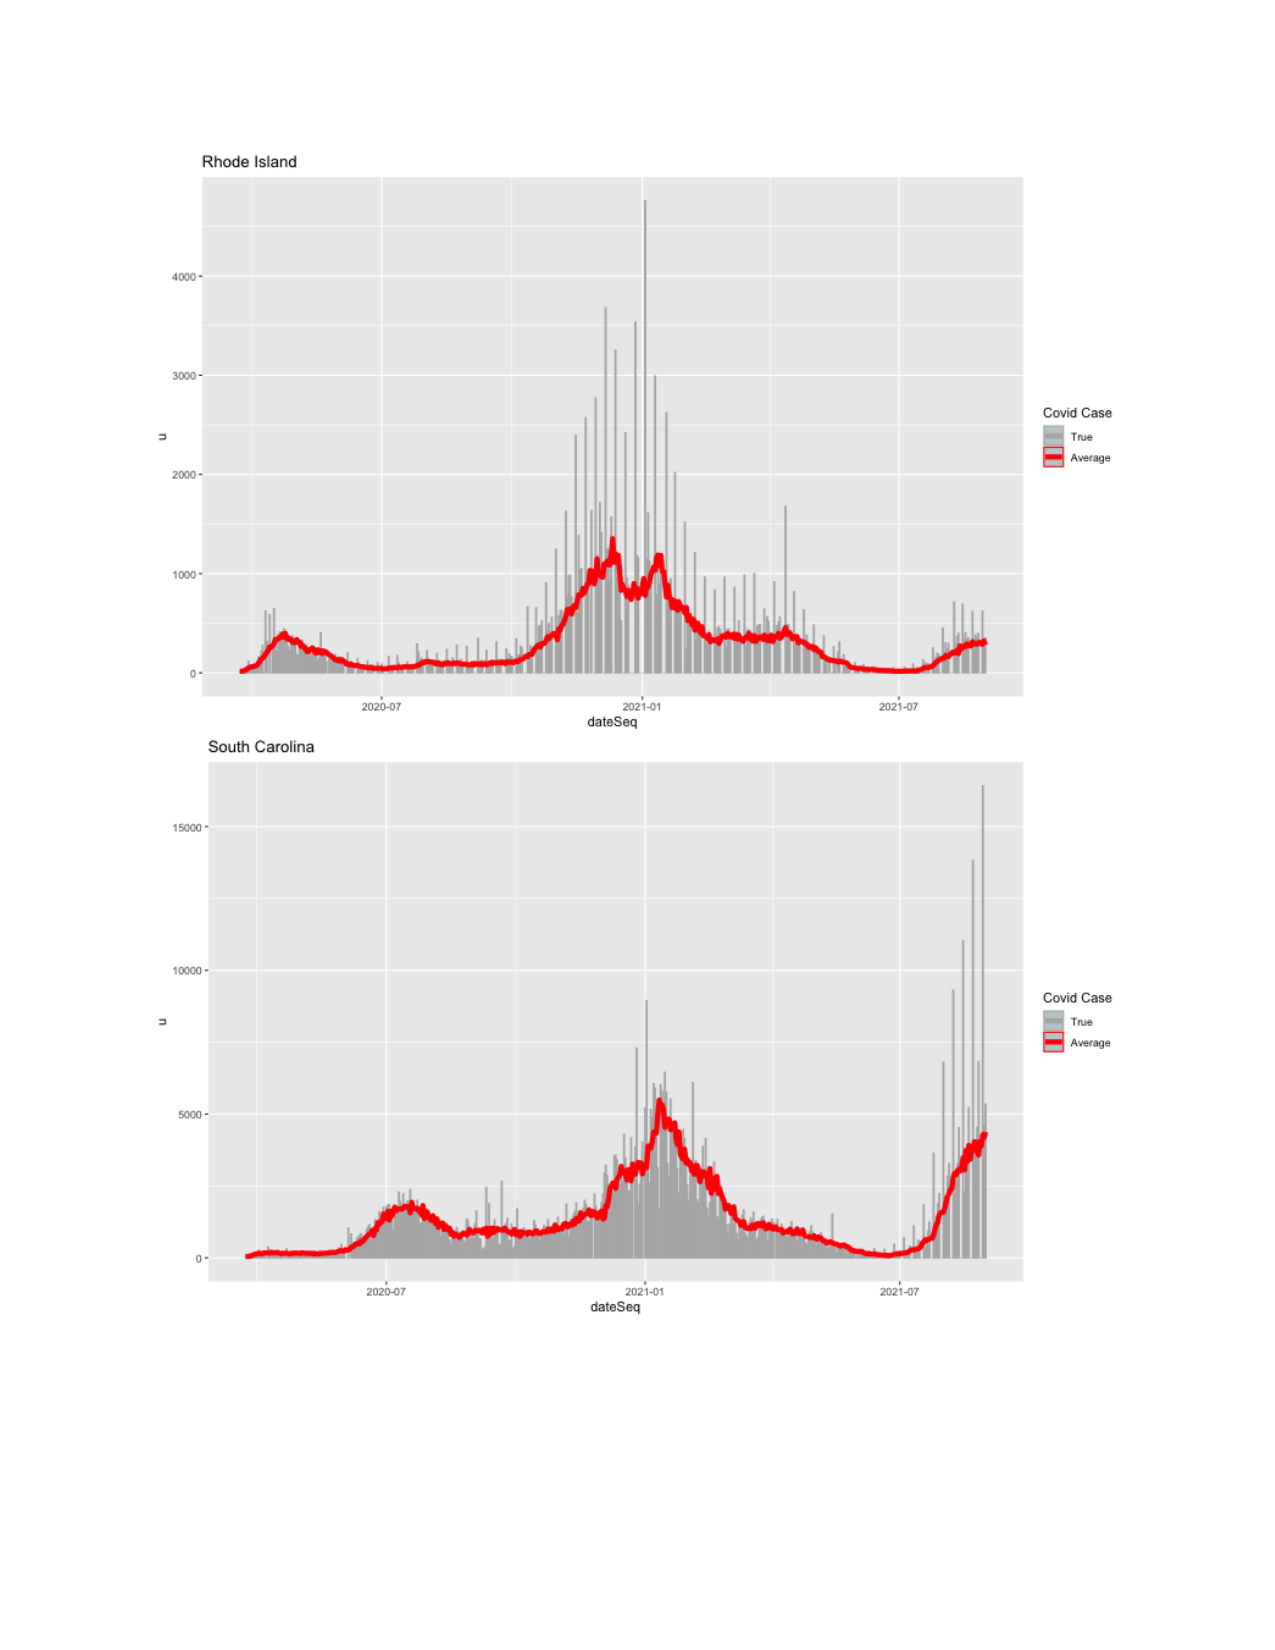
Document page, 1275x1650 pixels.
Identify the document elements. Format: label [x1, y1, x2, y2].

picture [150, 150, 1125, 1320]
